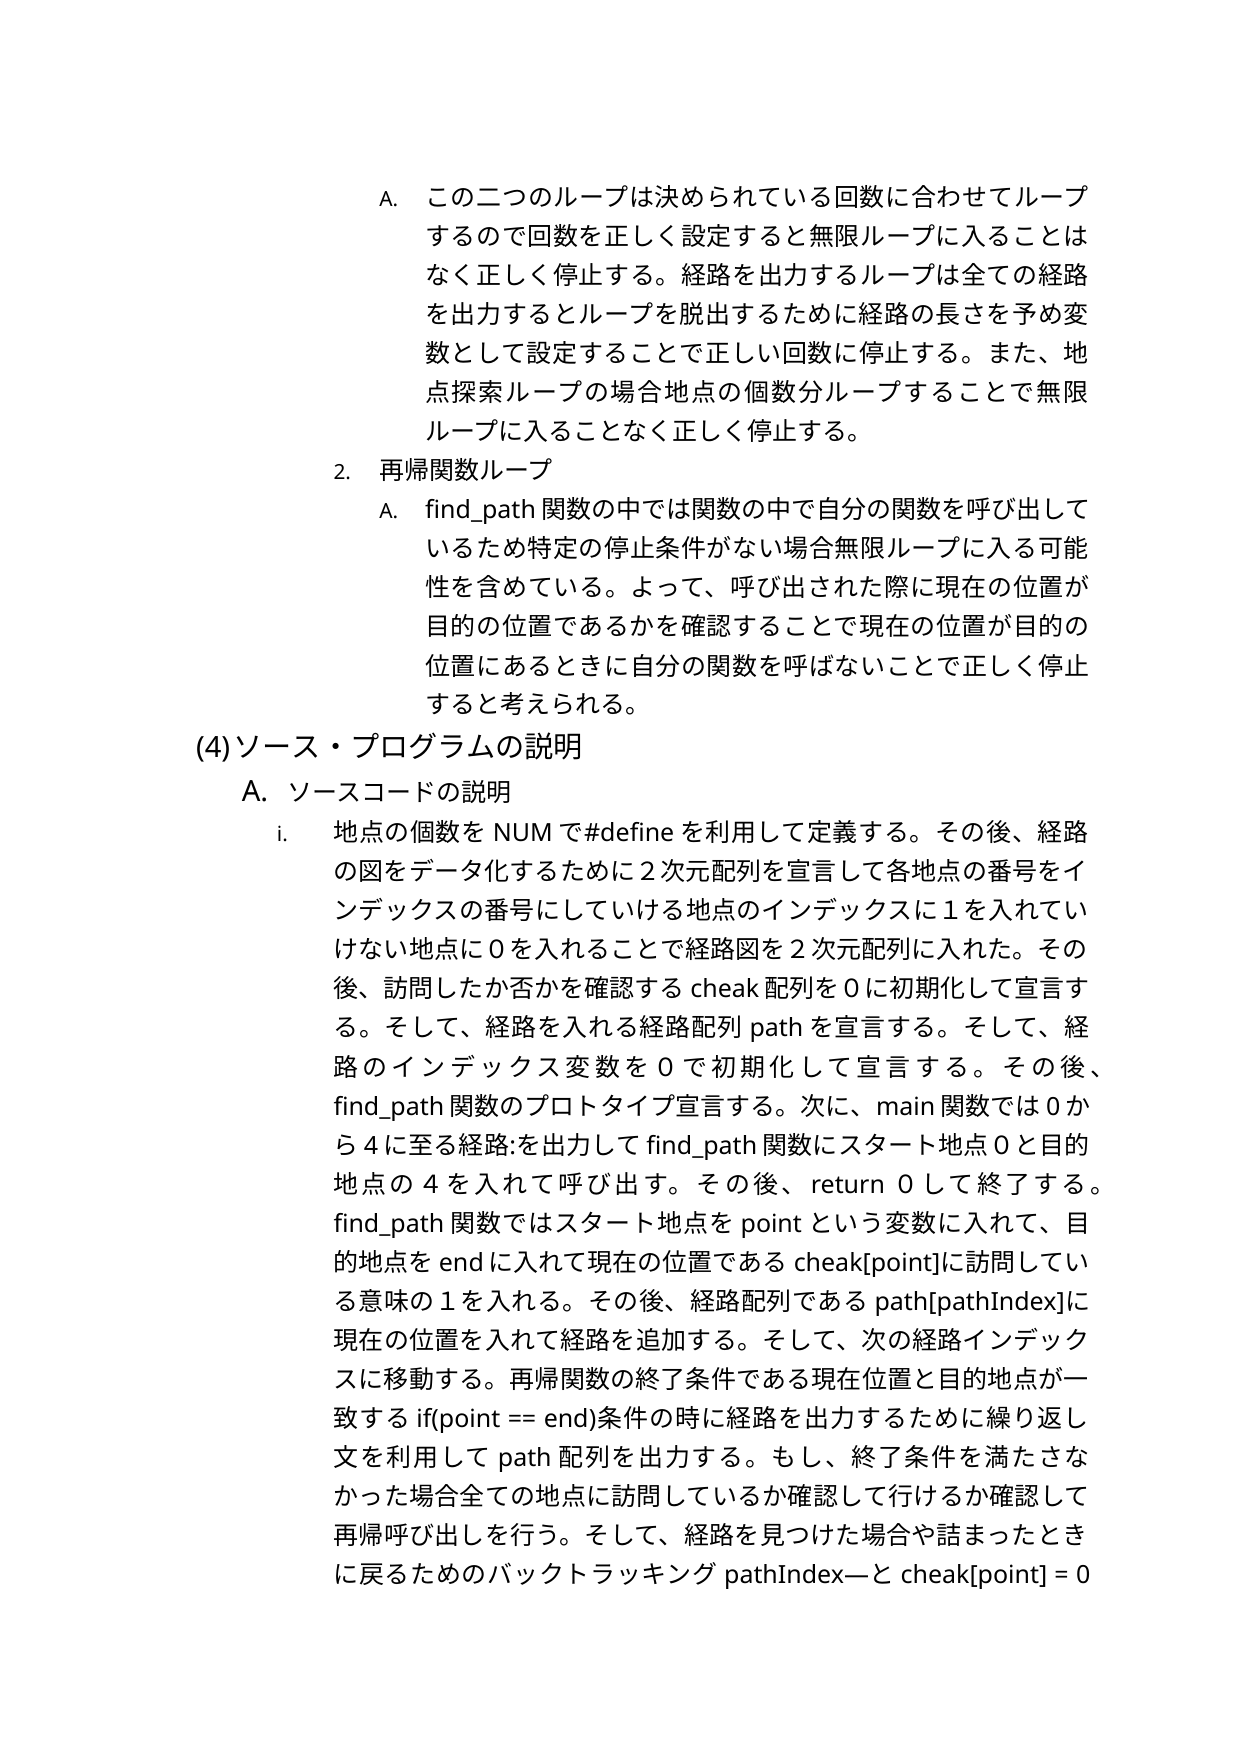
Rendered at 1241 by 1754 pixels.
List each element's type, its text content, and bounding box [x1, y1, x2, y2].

list ソースコードの説明 [242, 770, 1090, 809]
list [287, 813, 1090, 1591]
list この二つのループは決められている回数に合わせてループするので回数を正しく設定すると無限ループに入ることはなく正しく停止する。経路を出力するループは全ての経路を出力するとループを脱出するために経路の長さを予め変数として設定することで正しい回数に停止する。また、地点探索ループの場合地点の個数分ループすることで無限ループに入ることなく正しく停止する。 [379, 177, 1090, 448]
list find_path関数の中では関数の中で自分の関数を呼び出しているため特定の停止条件がない場合無限ループに入る可能性を含めている。よって、呼び出された際に現在の位置が目的の位置であるかを確認することで現在の位置が目的の位置にあるときに自分の関数を呼ばないことで正しく停止すると考えられる。 [379, 490, 1090, 721]
list 再帰関数ループ [333, 451, 1090, 487]
list ソース・プログラムの説明 [196, 724, 1090, 766]
